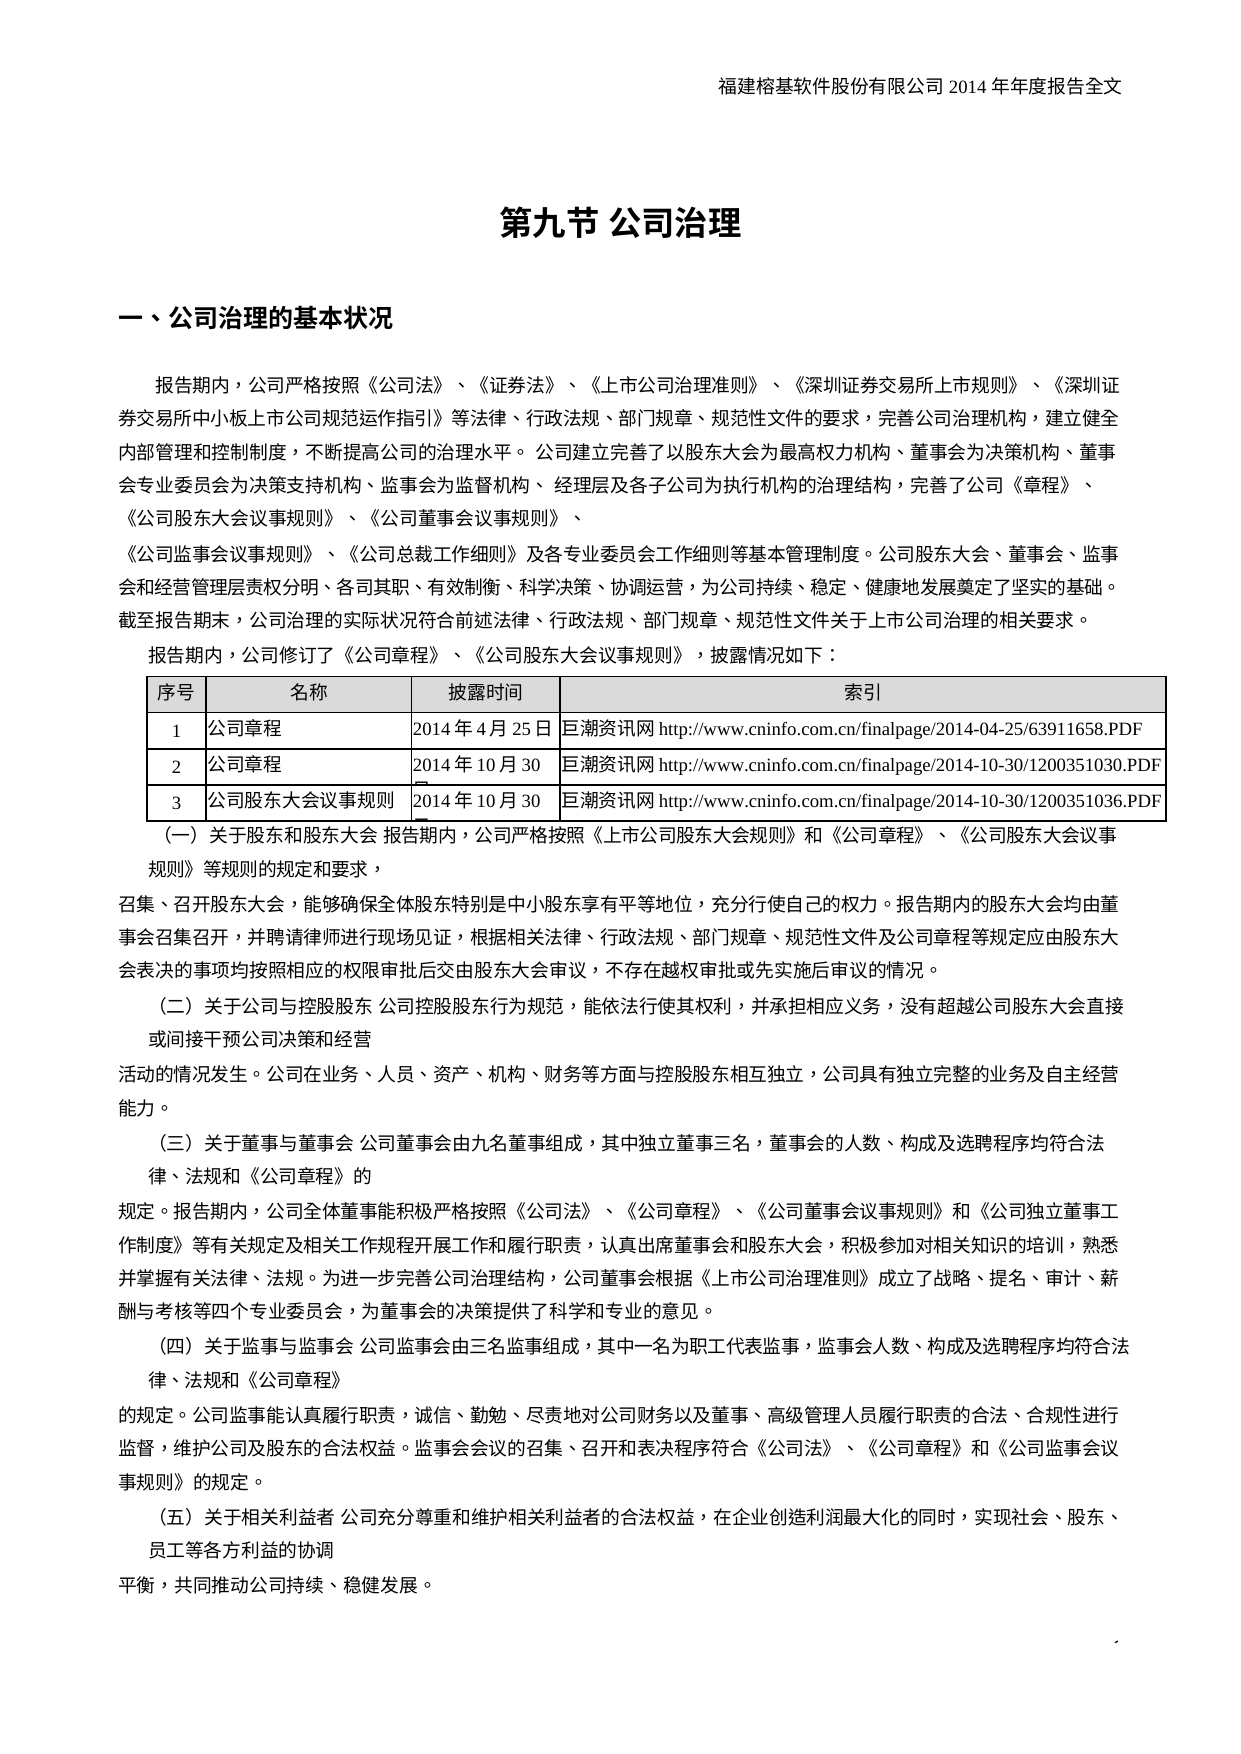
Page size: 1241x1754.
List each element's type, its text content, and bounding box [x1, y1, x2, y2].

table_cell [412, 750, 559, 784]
text 平衡，共同推动公司持续、稳健发展。 [118, 1573, 1180, 1598]
subtitle 第九节 公司治理 [493, 200, 747, 246]
text 报告期内，公司修订了《公司章程》、《公司股东大会议事规则》，披露情况如下： [148, 643, 1132, 668]
text （三）关于董事与董事会 公司董事会由九名董事组成，其中独立董事三名，董事会的人数、构成及选聘程序均符合法律、法规和《公司章程》的 [148, 1130, 1132, 1189]
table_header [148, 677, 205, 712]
text 活动的情况发生。公司在业务、人员、资产、机构、财务等方面与控股股东相互独立，公司具有独立完整的业务及自主经营 能力。 [118, 1062, 1122, 1120]
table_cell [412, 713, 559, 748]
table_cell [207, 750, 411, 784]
text （五）关于相关利益者 公司充分尊重和维护相关利益者的合法权益，在企业创造利润最大化的同时，实现社会、股东、员工等各方利益的协调 [148, 1504, 1132, 1563]
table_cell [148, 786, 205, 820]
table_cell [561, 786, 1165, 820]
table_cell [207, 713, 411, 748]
text （一）关于股东和股东大会 报告期内，公司严格按照《上市公司股东大会规则》和《公司章程》、《公司股东大会议事规则》等规则的规定和要求， [148, 823, 1132, 881]
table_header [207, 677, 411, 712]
text 的规定。公司监事能认真履行职责，诚信、勤勉、尽责地对公司财务以及董事、高级管理人员履行职责的合法、合规性进行 监督，维护公司及股东的合法权益。监事会会议的召集、召开和表决程序符合《公司法》、《公司章程》和《公司监事会议 事规则》的规定。 [118, 1402, 1122, 1494]
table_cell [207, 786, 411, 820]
text （四）关于监事与监事会 公司监事会由三名监事组成，其中一名为职工代表监事，监事会人数、构成及选聘程序均符合法律、法规和《公司章程》 [148, 1334, 1132, 1393]
text 规定。报告期内，公司全体董事能积极严格按照《公司法》、《公司章程》、《公司董事会议事规则》和《公司独立董事工 作制度》等有关规定及相关工作规程开展工作和履行职责，认真出席董事会和股东大会，积极参加对相关知识的培训，熟悉 并掌握有关法律、法规。为进一步完善公司治理结构，公司董事会根据《上市公司治理准则》成立了战略、提名、审计、薪 酬与考核等四个专业委员会，为董事会的决策提供了科学和专业的意见。 [118, 1199, 1122, 1324]
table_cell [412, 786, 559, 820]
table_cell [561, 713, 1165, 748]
text （二）关于公司与控股股东 公司控股股东行为规范，能依法行使其权利，并承担相应义务，没有超越公司股东大会直接或间接干预公司决策和经营 [148, 993, 1132, 1052]
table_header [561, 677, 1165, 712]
text 召集、召开股东大会，能够确保全体股东特别是中小股东享有平等地位，充分行使自己的权力。报告期内的股东大会均由董 事会召集召开，并聘请律师进行现场见证，根据相关法律、行政法规、部门规章、规范性文件及公司章程等规定应由股东大 会表决的事项均按照相应的权限审批后交由股东大会审议，不存在越权审批或先实施后审议的情况。 [118, 891, 1122, 983]
subtitle 一、公司治理的基本状况 [118, 301, 1180, 335]
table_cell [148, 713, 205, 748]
text 报告期内，公司严格按照《公司法》、《证券法》、《上市公司治理准则》、《深圳证券交易所上市规则》、《深圳证 券交易所中小板上市公司规范运作指引》等法律、行政法规、部门规章、规范性文件的要求，完善公司治理机构，建立健全 内部管理和控制制度，不断提高公司的治理水平。 公司建立完善了以股东大会为最高权力机构、董事会为决策机构、董事会专业委员会为决策支持机构、监事会为监督机构、 经理层及各子公司为执行机构的治理结构，完善了公司《章程》、《公司股东大会议事规则》、《公司董事会议事规则》、 [118, 372, 1132, 531]
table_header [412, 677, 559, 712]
text 《公司监事会议事规则》、《公司总裁工作细则》及各专业委员会工作细则等基本管理制度。公司股东大会、董事会、监事 会和经营管理层责权分明、各司其职、有效制衡、科学决策、协调运营，为公司持续、稳定、健康地发展奠定了坚实的基础。 截至报告期末，公司治理的实际状况符合前述法律、行政法规、部门规章、规范性文件关于上市公司治理的相关要求。 [118, 541, 1122, 633]
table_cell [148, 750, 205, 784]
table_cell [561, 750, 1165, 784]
